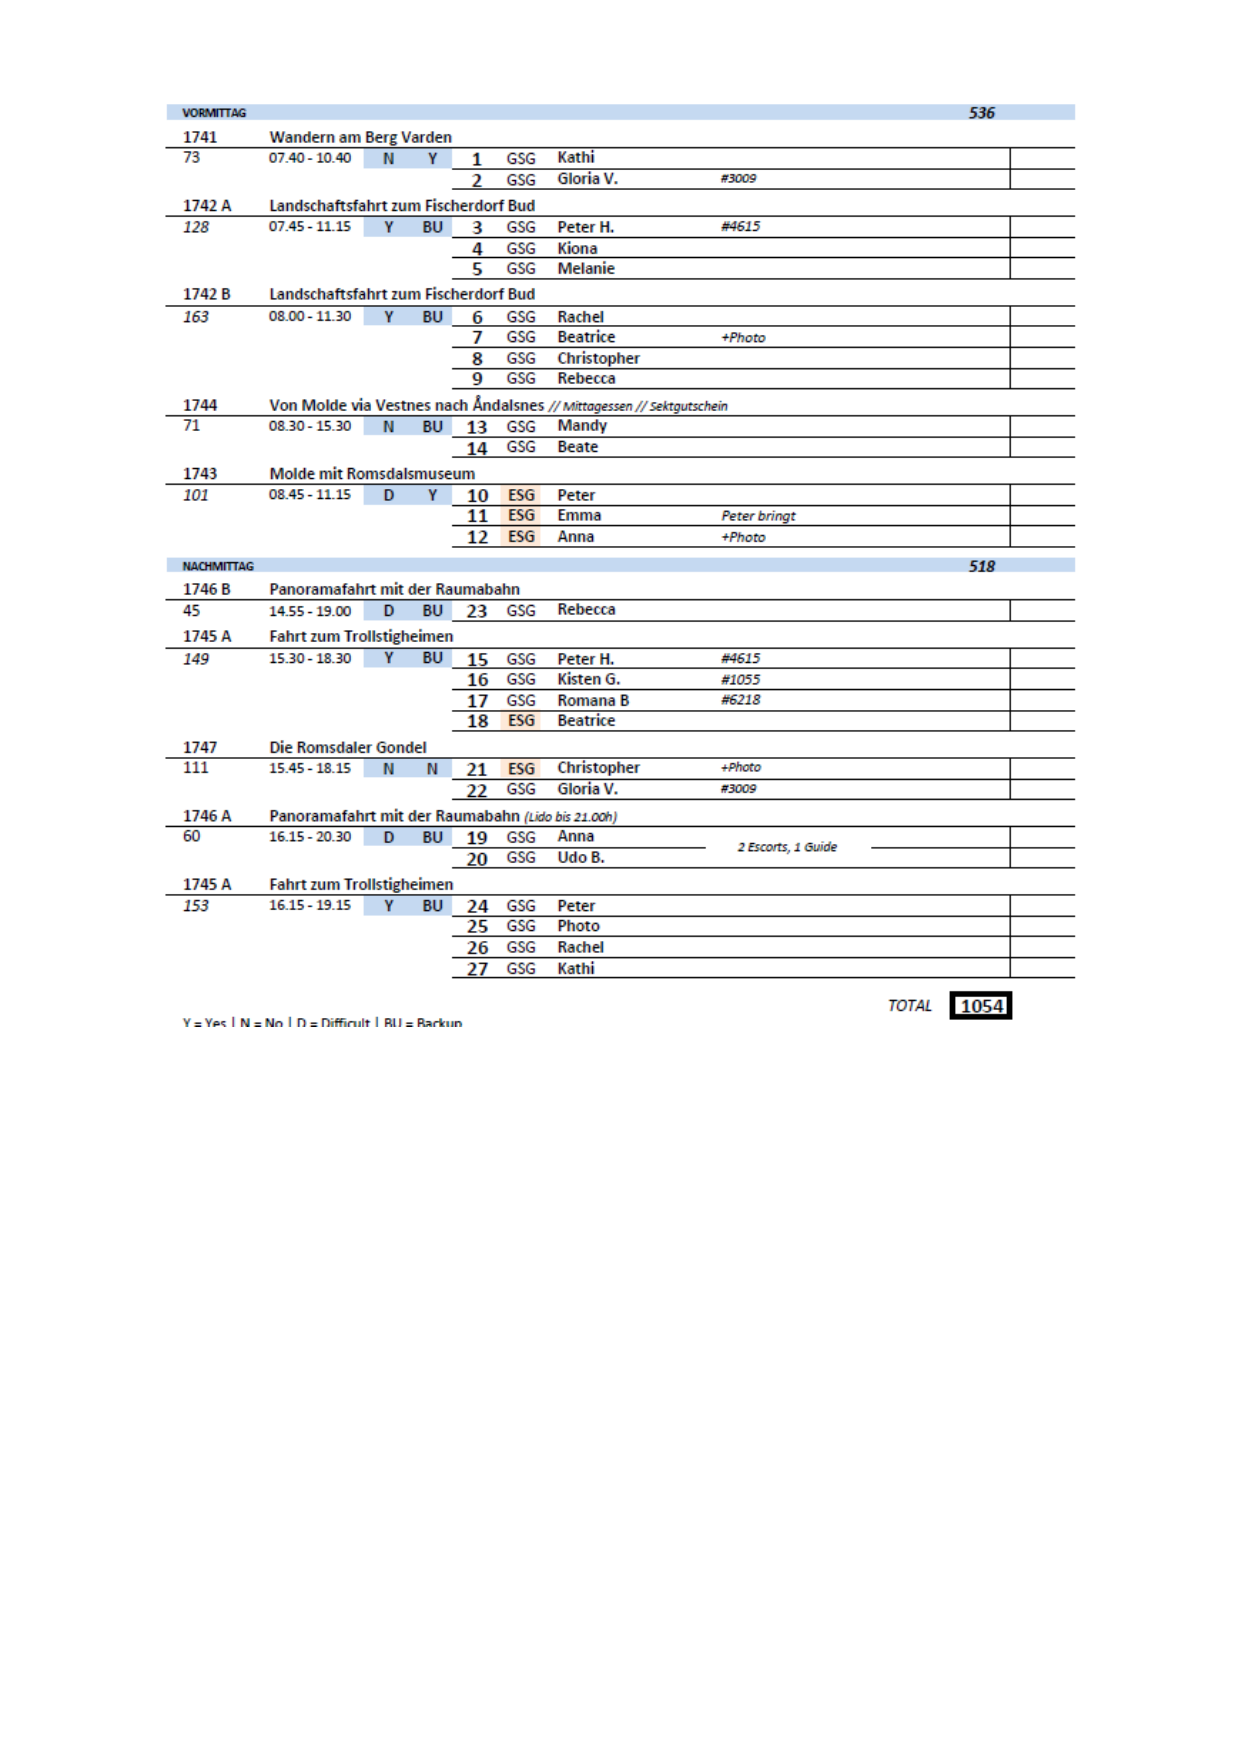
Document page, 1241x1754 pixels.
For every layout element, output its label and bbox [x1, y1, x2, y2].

picture [150, 103, 1091, 1027]
